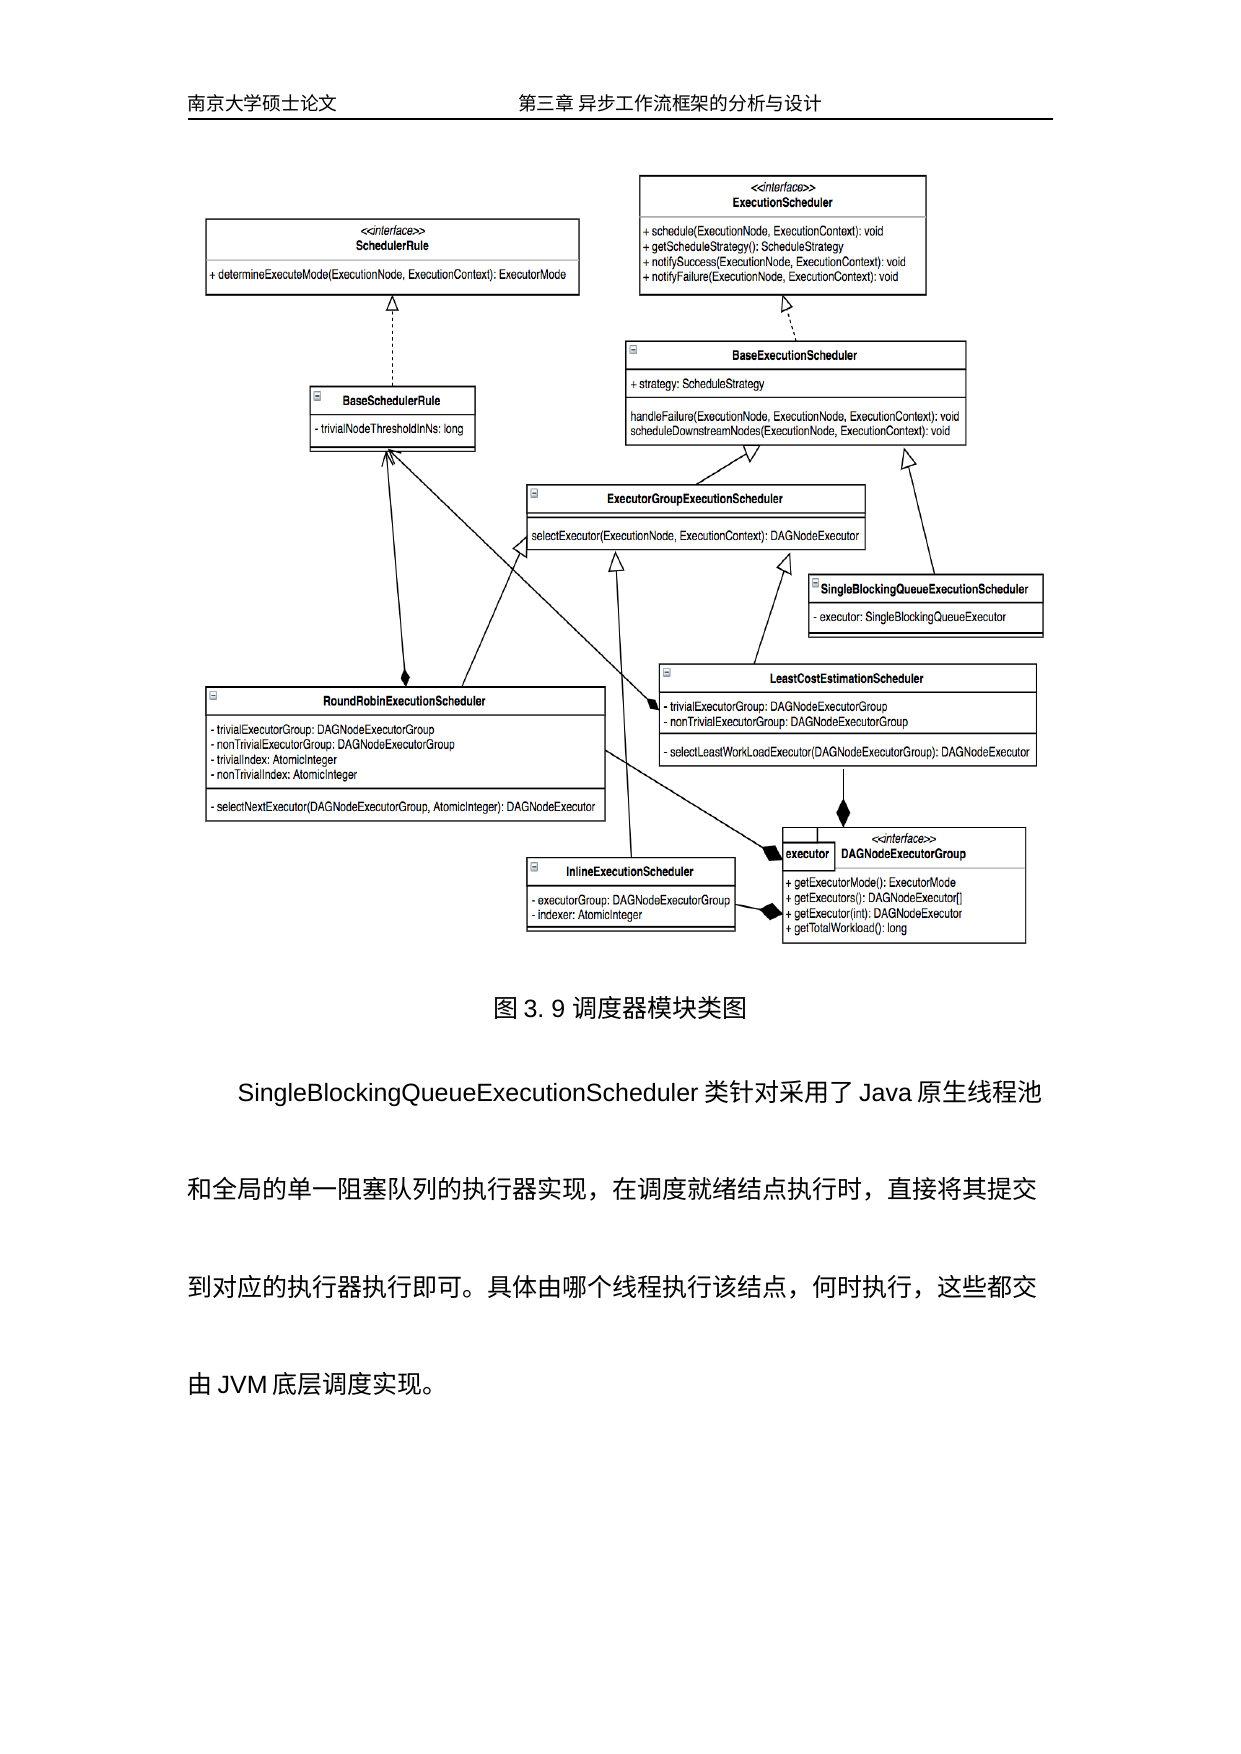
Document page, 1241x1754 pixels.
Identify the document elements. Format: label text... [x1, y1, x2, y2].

text SingleBlockingQueueExecutionScheduler类针对采用了Java原生线程池和全局的单一阻塞队列的执行器实现，在调度就绪结点执行时，直接将其提交到对应的执行器执行即可。具体由哪个线程执行该结点，何时执行，这些都交由JVM底层调度实现。 [187, 1058, 1053, 1415]
picture [187, 162, 1053, 959]
text 图3. 9 调度器模块类图 [187, 974, 1053, 1039]
